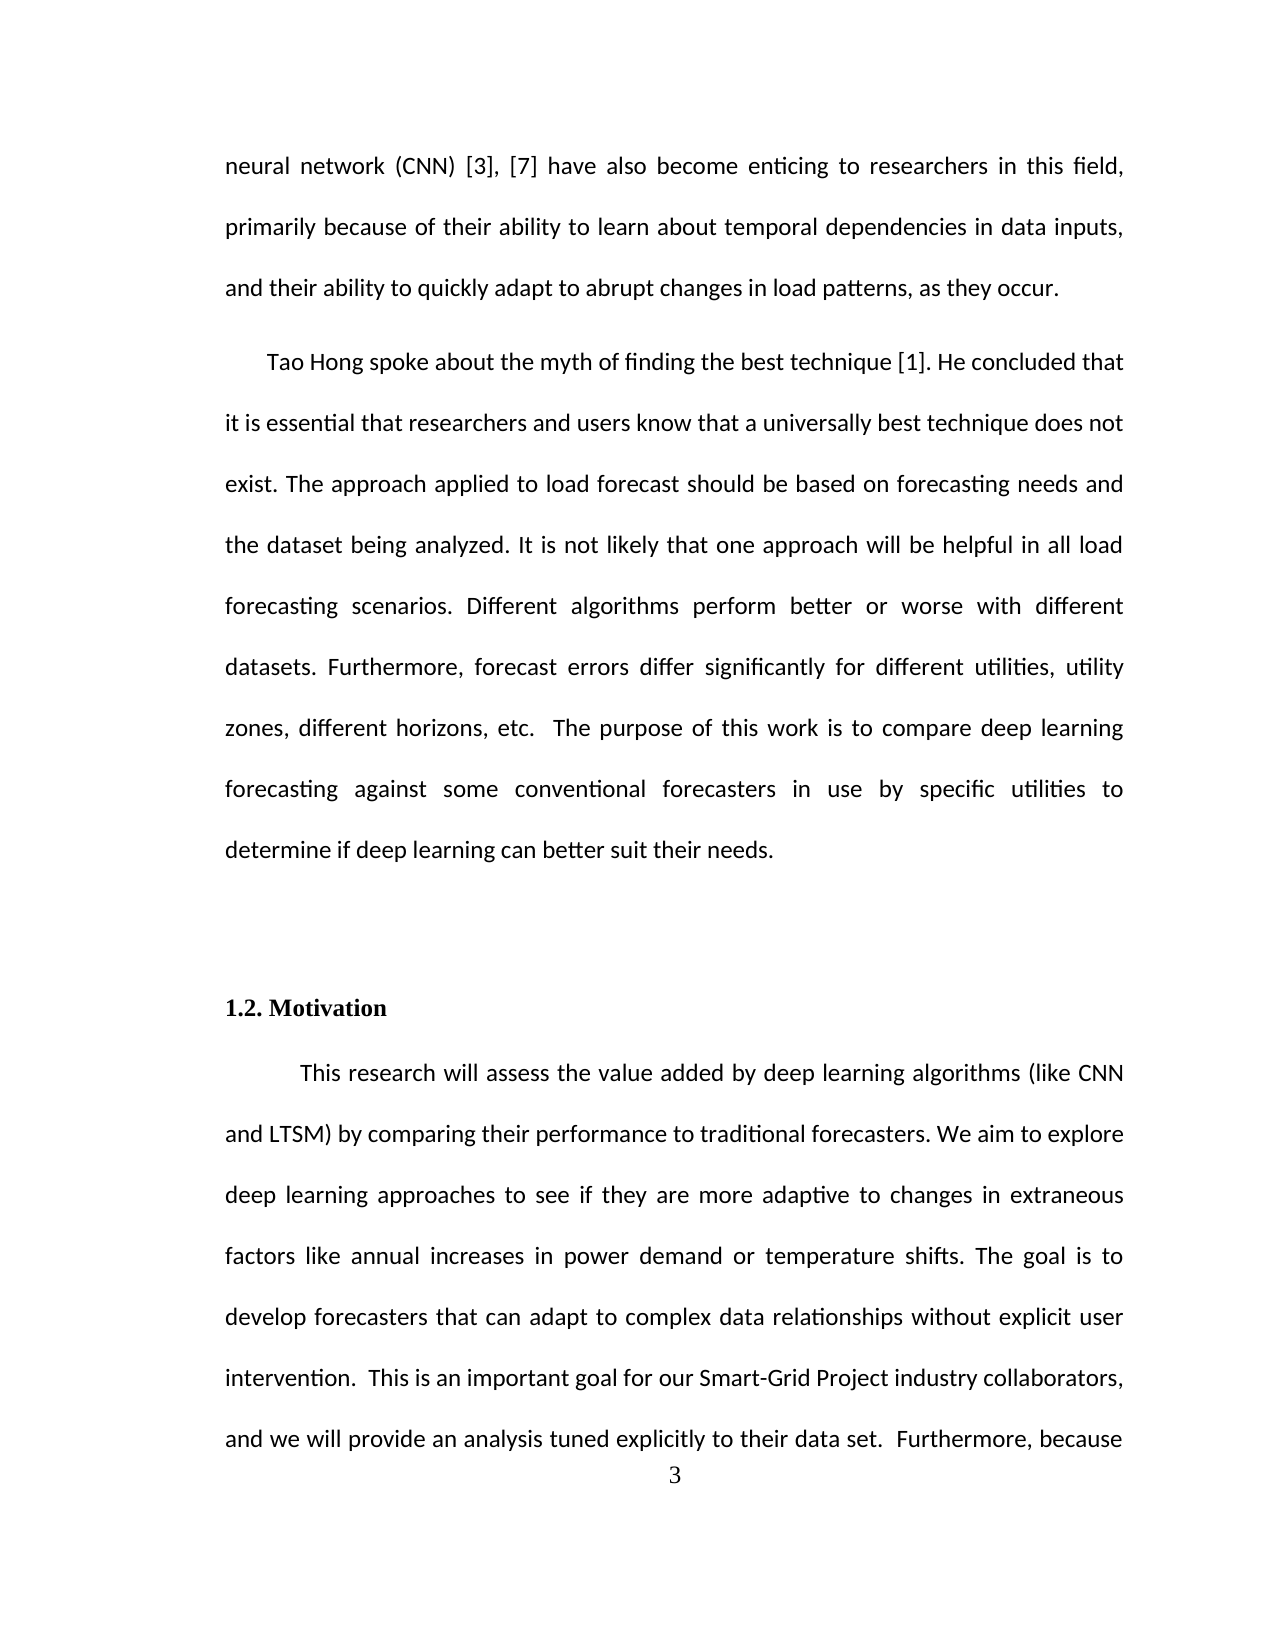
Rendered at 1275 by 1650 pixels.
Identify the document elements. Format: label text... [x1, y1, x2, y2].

text Tao Hong spoke about the myth of finding the best technique [1]. He concluded that it is essential that researchers and users know that a universally best technique does not exist. The approach applied to load forecast should be based on forecasting needs and the dataset being analyzed. It is not likely that one approach will be helpful in all load forecasting scenarios. Different algorithms perform better or worse with different datasets. Furthermore, forecast errors differ significantly for different utilities, utility zones, different horizons, etc. The purpose of this work is to compare deep learning forecasting against some conventional forecasters in use by specific utilities to determine if deep learning can better suit their needs. [225, 346, 1125, 864]
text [225, 1057, 1125, 1454]
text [225, 150, 1125, 303]
subtitle 1.2. Motivation [225, 993, 1125, 1022]
